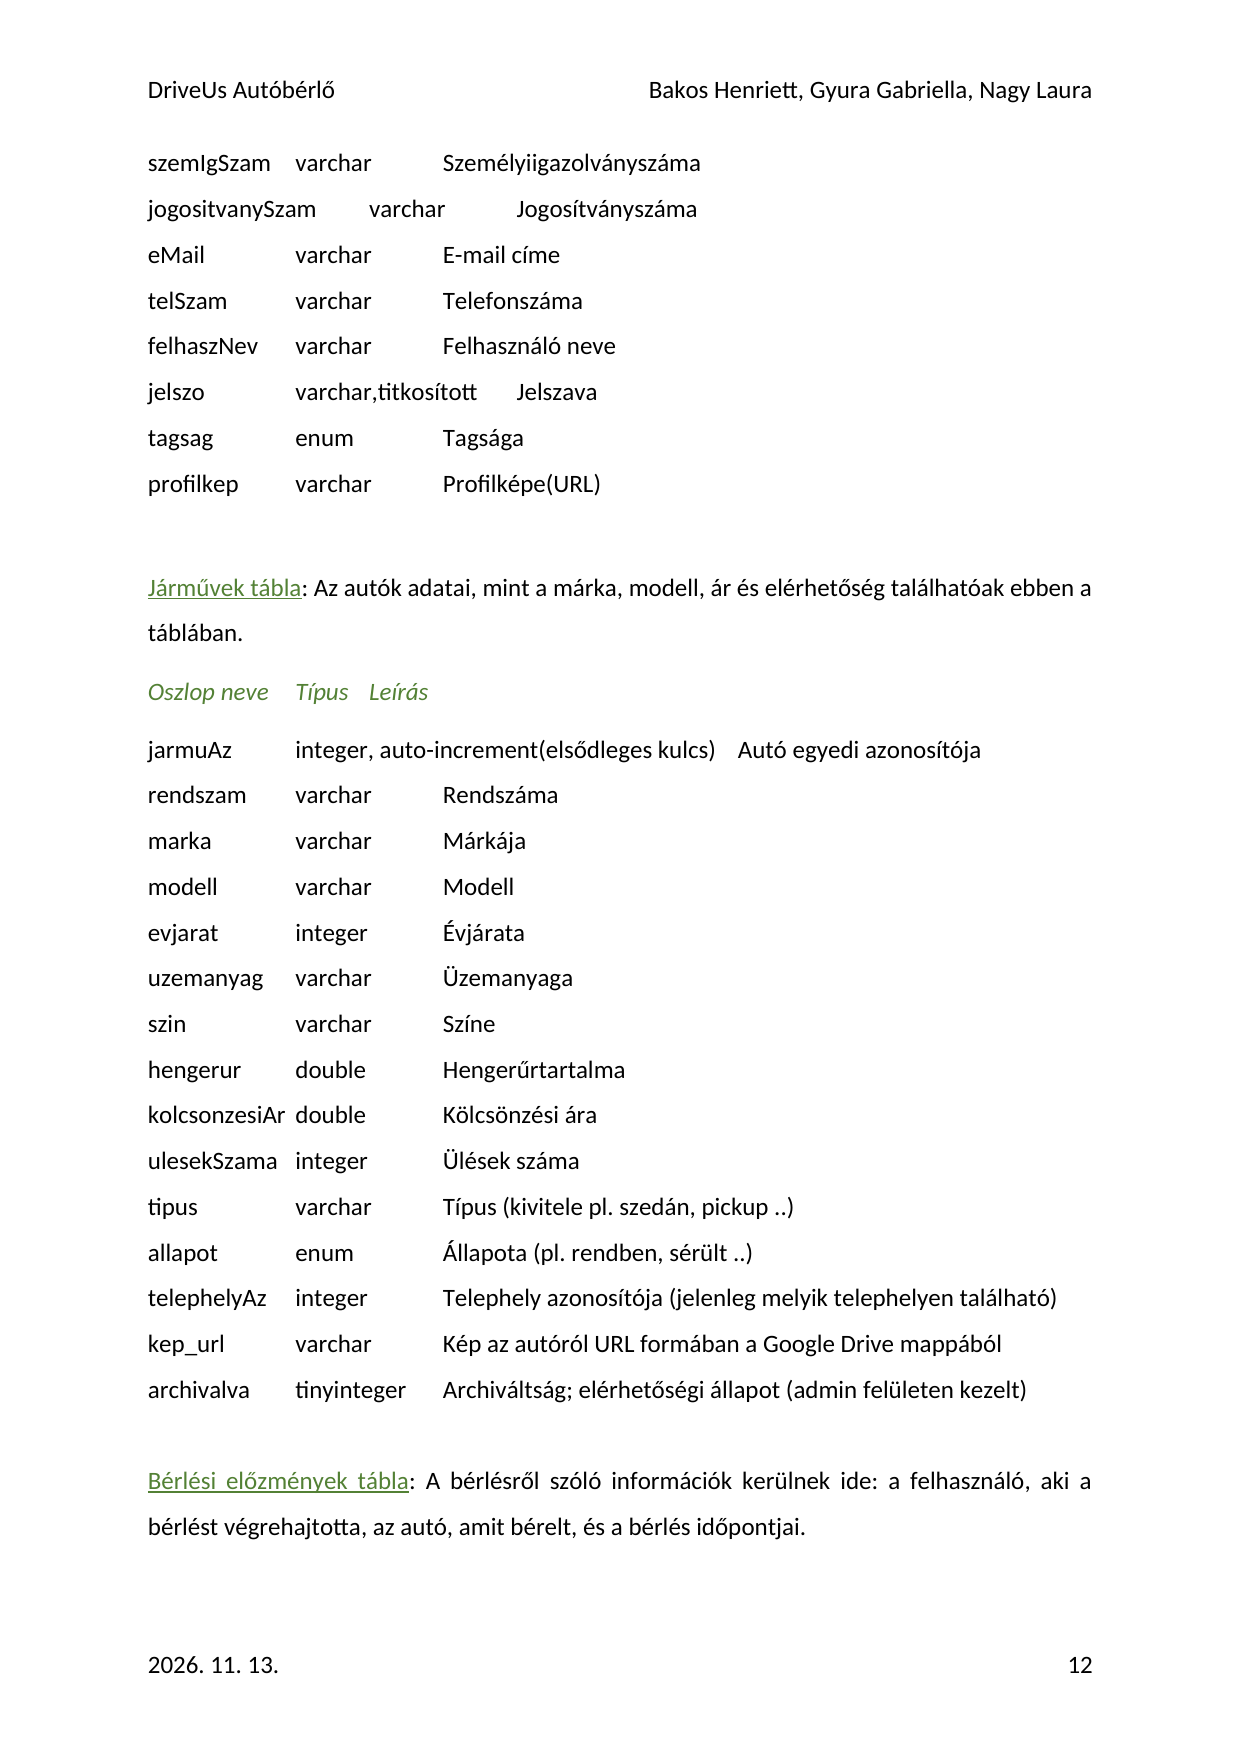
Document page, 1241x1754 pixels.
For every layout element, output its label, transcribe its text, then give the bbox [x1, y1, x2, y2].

text szin varchar Színe [148, 1008, 1093, 1039]
text evjarat integer Évjárata [148, 917, 1093, 947]
text eMail varchar E-mail címe [148, 239, 1093, 269]
text jarmuAz integer, auto-increment(elsődleges kulcs) Autó egyedi azonosítója [148, 734, 1093, 764]
text kolcsonzesiAr double Kölcsönzési ára [148, 1100, 1093, 1130]
text telephelyAz integer Telephely azonosítója (jelenleg melyik telephelyen található) [148, 1283, 1093, 1313]
text Járművek tábla: Az autók adatai, mint a márka, modell, ár és elérhetőség találhatóak ebben a táblában. [148, 572, 1093, 648]
text tagsag enum Tagsága [148, 422, 1093, 452]
text Bérlési előzmények tábla: A bérlésről szóló információk kerülnek ide: a felhasználó, aki a bérlést végrehajtotta, az autó, amit bérelt, és a bérlés időpontjai. [148, 1466, 1093, 1542]
text telSzam varchar Telefonszáma [148, 285, 1093, 315]
text jogositvanySzam varchar Jogosítványszáma [148, 193, 1093, 224]
text allapot enum Állapota (pl. rendben, sérült ..) [148, 1237, 1093, 1267]
text Oszlop neve Típus Leírás [148, 676, 1093, 706]
text kep_url varchar Kép az autóról URL formában a Google Drive mappából [148, 1328, 1093, 1359]
text marka varchar Márkája [148, 825, 1093, 856]
text jelszo varchar,titkosított Jelszava [148, 376, 1093, 407]
text profilkep varchar Profilképe(URL) [148, 468, 1093, 498]
text archivalva tinyinteger Archiváltság; elérhetőségi állapot (admin felületen kezelt) [148, 1374, 1093, 1404]
text felhaszNev varchar Felhasználó neve [148, 331, 1093, 361]
text rendszam varchar Rendszáma [148, 779, 1093, 810]
text uzemanyag varchar Üzemanyaga [148, 962, 1093, 993]
text modell varchar Modell [148, 871, 1093, 902]
text ulesekSzama integer Ülések száma [148, 1145, 1093, 1176]
text tipus varchar Típus (kivitele pl. szedán, pickup ..) [148, 1191, 1093, 1222]
text hengerur double Hengerűrtartalma [148, 1054, 1093, 1084]
text szemIgSzam varchar Személyiigazolványszáma [148, 148, 1093, 178]
